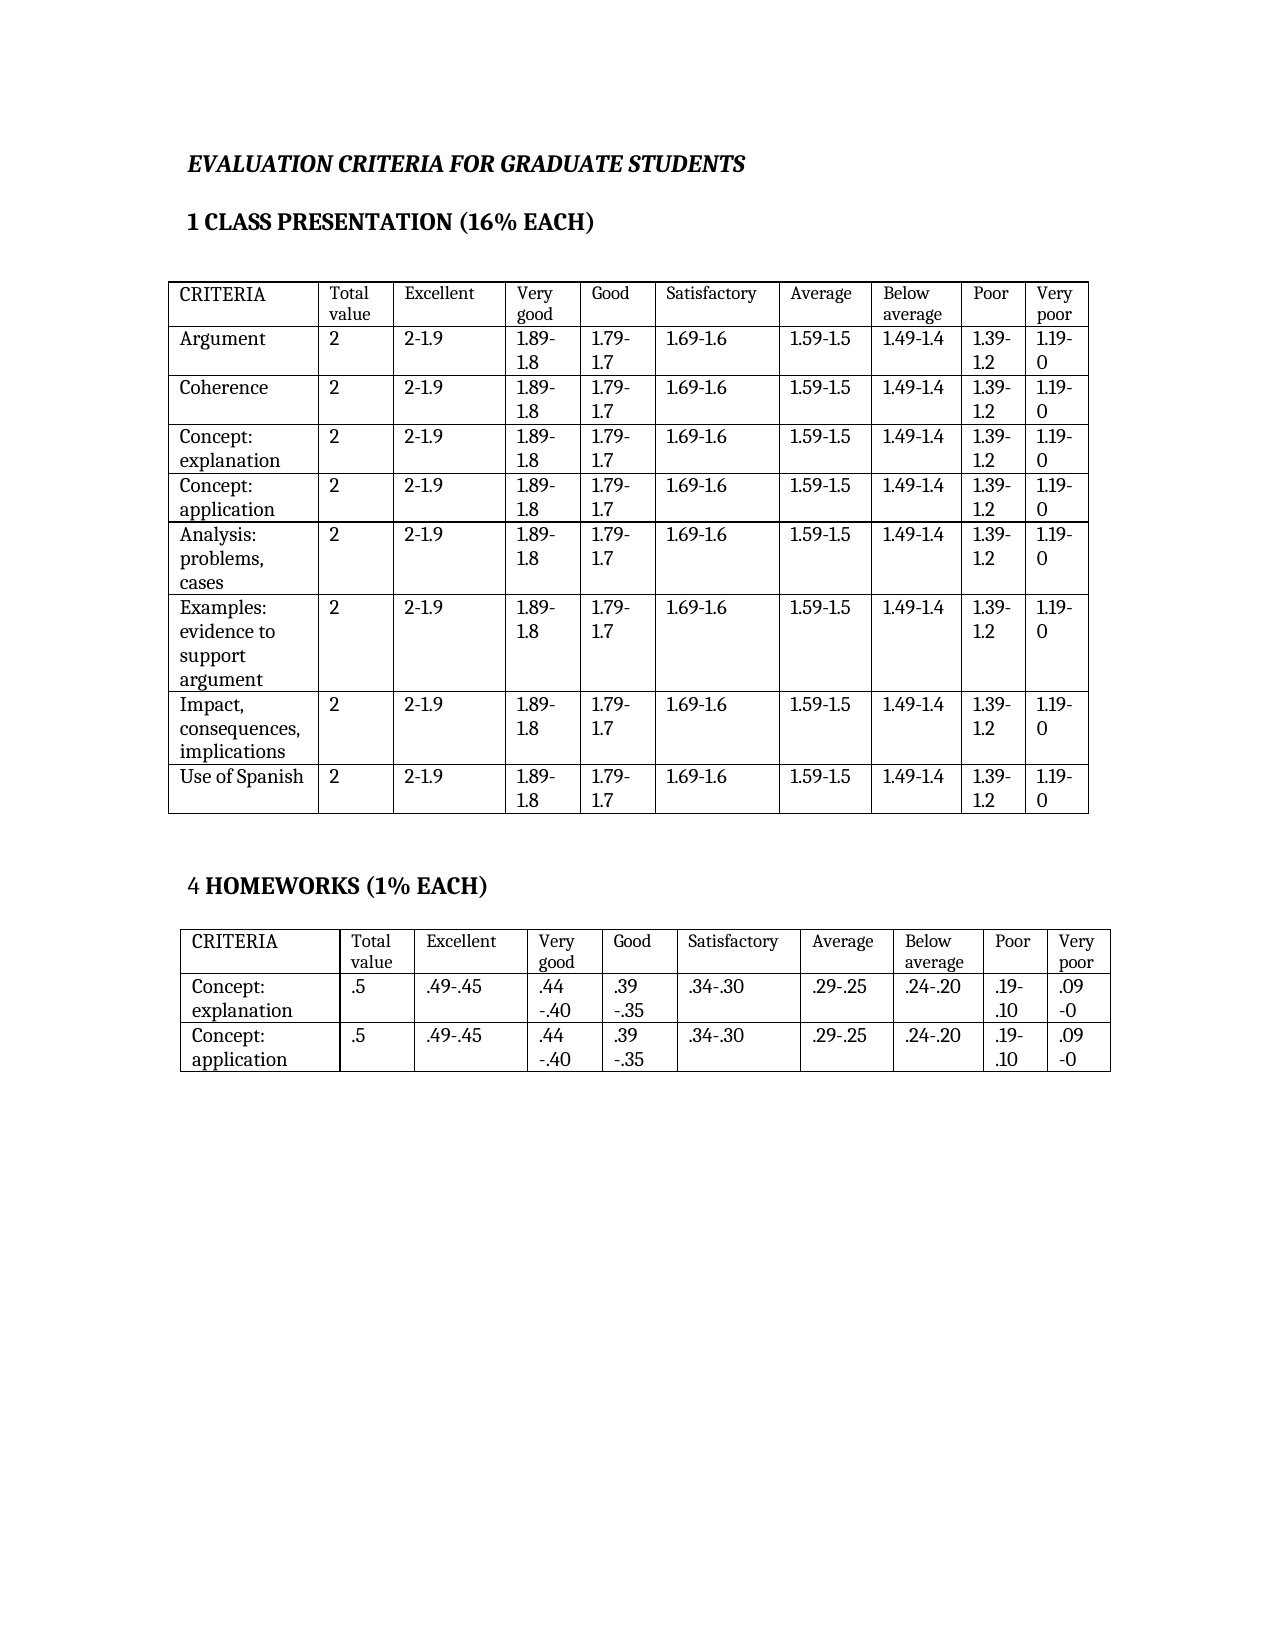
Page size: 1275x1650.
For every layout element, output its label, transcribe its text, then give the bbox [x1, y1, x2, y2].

table_header Satisfactory [656, 283, 779, 326]
table_cell Concept: application [181, 1023, 339, 1071]
table_cell Concept: explanation [169, 425, 318, 472]
table_cell 2-1.9 [394, 692, 505, 764]
table_cell 1.69-1.6 [656, 376, 779, 423]
table_cell 1.19-0 [1026, 474, 1088, 521]
table_cell 2 [319, 327, 393, 374]
table_cell 1.49-1.4 [872, 474, 961, 521]
text 4 HOMEWORKS (1% EACH) [187, 872, 1087, 900]
table_cell 2 [319, 765, 393, 813]
table_cell 2 [319, 425, 393, 472]
table_cell 1.59-1.5 [780, 376, 871, 423]
table_cell 1.49-1.4 [872, 692, 961, 764]
table_cell .44 -.40 [528, 1023, 602, 1071]
table_header Poor [962, 283, 1025, 326]
table_cell 2-1.9 [394, 425, 505, 472]
table_cell 1.49-1.4 [872, 595, 961, 691]
table_header Poor [984, 930, 1047, 973]
table_header Below average [872, 283, 961, 326]
table_cell .34-.30 [678, 1023, 800, 1071]
table_cell 1.69-1.6 [656, 474, 779, 521]
table_cell 1.39-1.2 [962, 595, 1025, 691]
table_cell .29-.25 [801, 974, 893, 1022]
table_cell 2 [319, 523, 393, 594]
table_header Satisfactory [678, 930, 800, 973]
table_header CRITERIA [169, 283, 318, 326]
table_cell 1.79- 1.7 [581, 692, 655, 764]
table_cell 1.39-1.2 [962, 692, 1025, 764]
table_cell 1.69-1.6 [656, 523, 779, 594]
table_cell 1.19-0 [1026, 692, 1088, 764]
table_cell 1.19-0 [1026, 327, 1088, 374]
table_cell 1.19-0 [1026, 765, 1088, 813]
table_cell 1.69-1.6 [656, 327, 779, 374]
table_cell .09 -0 [1048, 974, 1110, 1022]
table_cell 1.39-1.2 [962, 425, 1025, 472]
table_cell .34-.30 [678, 974, 800, 1022]
table_cell .39 -.35 [603, 1023, 677, 1071]
table_header Average [801, 930, 893, 973]
table_cell 2-1.9 [394, 474, 505, 521]
table_cell Concept: application [169, 474, 318, 521]
text EVALUATION CRITERIA FOR GRADUATE STUDENTS [187, 150, 1087, 179]
table_header Below average [894, 930, 983, 973]
table_cell 1.59-1.5 [780, 523, 871, 594]
table_cell .49-.45 [415, 974, 527, 1022]
table_header Very good [528, 930, 602, 973]
table_cell Analysis: problems, cases [169, 523, 318, 594]
table_cell 1.89- 1.8 [506, 595, 580, 691]
table_cell Argument [169, 327, 318, 374]
table_cell 1.89- 1.8 [506, 765, 580, 813]
table_cell 1.69-1.6 [656, 425, 779, 472]
table_cell 1.69-1.6 [656, 692, 779, 764]
table_cell 1.49-1.4 [872, 523, 961, 594]
table_header Very poor [1048, 930, 1110, 973]
table_cell .24-.20 [894, 1023, 983, 1071]
table_cell 1.49-1.4 [872, 765, 961, 813]
table_cell 2-1.9 [394, 327, 505, 374]
table_cell 1.59-1.5 [780, 692, 871, 764]
table_cell 1.79- 1.7 [581, 595, 655, 691]
table_cell 1.19-0 [1026, 523, 1088, 594]
table_cell 1.59-1.5 [780, 765, 871, 813]
table_cell 1.59-1.5 [780, 474, 871, 521]
table_cell 1.89- 1.8 [506, 327, 580, 374]
table_header Average [780, 283, 871, 326]
table_cell 1.79- 1.7 [581, 425, 655, 472]
table_cell 2 [319, 474, 393, 521]
table_header Good [581, 283, 655, 326]
table_cell 1.79- 1.7 [581, 523, 655, 594]
table_cell 1.49-1.4 [872, 327, 961, 374]
table_header CRITERIA [181, 930, 339, 973]
table_cell Impact, consequences, implications [169, 692, 318, 764]
table_cell .24-.20 [894, 974, 983, 1022]
table_cell .19- .10 [984, 974, 1047, 1022]
table_cell 2-1.9 [394, 595, 505, 691]
table_cell 1.69-1.6 [656, 765, 779, 813]
table_cell 1.59-1.5 [780, 327, 871, 374]
table_cell .09 -0 [1048, 1023, 1110, 1071]
table_cell Examples: evidence to support argument [169, 595, 318, 691]
table_cell 1.89- 1.8 [506, 425, 580, 472]
table_cell 1.19-0 [1026, 376, 1088, 423]
table_header Total value [341, 930, 414, 973]
table_cell .44 -.40 [528, 974, 602, 1022]
table_cell 1.89- 1.8 [506, 376, 580, 423]
table_cell .49-.45 [415, 1023, 527, 1071]
table_header Total value [319, 283, 393, 326]
table_cell 2-1.9 [394, 765, 505, 813]
table_cell 1.39-1.2 [962, 376, 1025, 423]
text 1 CLASS PRESENTATION (16% EACH) [187, 207, 1087, 236]
table_cell 1.79- 1.7 [581, 474, 655, 521]
table_cell 1.49-1.4 [872, 376, 961, 423]
table_cell 1.49-1.4 [872, 425, 961, 472]
table_header Very good [506, 283, 580, 326]
table_header Excellent [415, 930, 527, 973]
table_cell 2 [319, 595, 393, 691]
table_cell 1.89- 1.8 [506, 523, 580, 594]
table_cell 1.39-1.2 [962, 327, 1025, 374]
table_cell Use of Spanish [169, 765, 318, 813]
table_cell 1.19-0 [1026, 595, 1088, 691]
table_cell 1.39-1.2 [962, 474, 1025, 521]
table_cell .39 -.35 [603, 974, 677, 1022]
table_cell 1.19-0 [1026, 425, 1088, 472]
table_header Good [603, 930, 677, 973]
table_cell .5 [341, 974, 414, 1022]
table_cell 2-1.9 [394, 523, 505, 594]
table_cell .29-.25 [801, 1023, 893, 1071]
table_cell 2-1.9 [394, 376, 505, 423]
table_cell 2 [319, 692, 393, 764]
table_cell 1.79- 1.7 [581, 765, 655, 813]
table_cell 1.59-1.5 [780, 595, 871, 691]
table_cell 1.79- 1.7 [581, 327, 655, 374]
table_header Excellent [394, 283, 505, 326]
table_cell 1.89- 1.8 [506, 692, 580, 764]
table_cell Concept: explanation [181, 974, 339, 1022]
table_cell 1.39-1.2 [962, 523, 1025, 594]
table_cell 1.79- 1.7 [581, 376, 655, 423]
table_cell 1.59-1.5 [780, 425, 871, 472]
table_cell 1.39-1.2 [962, 765, 1025, 813]
table_cell .19- .10 [984, 1023, 1047, 1071]
table_cell Coherence [169, 376, 318, 423]
table_cell .5 [341, 1023, 414, 1071]
table_cell 1.69-1.6 [656, 595, 779, 691]
table_header Very poor [1026, 283, 1088, 326]
table_cell 1.89- 1.8 [506, 474, 580, 521]
table_cell 2 [319, 376, 393, 423]
